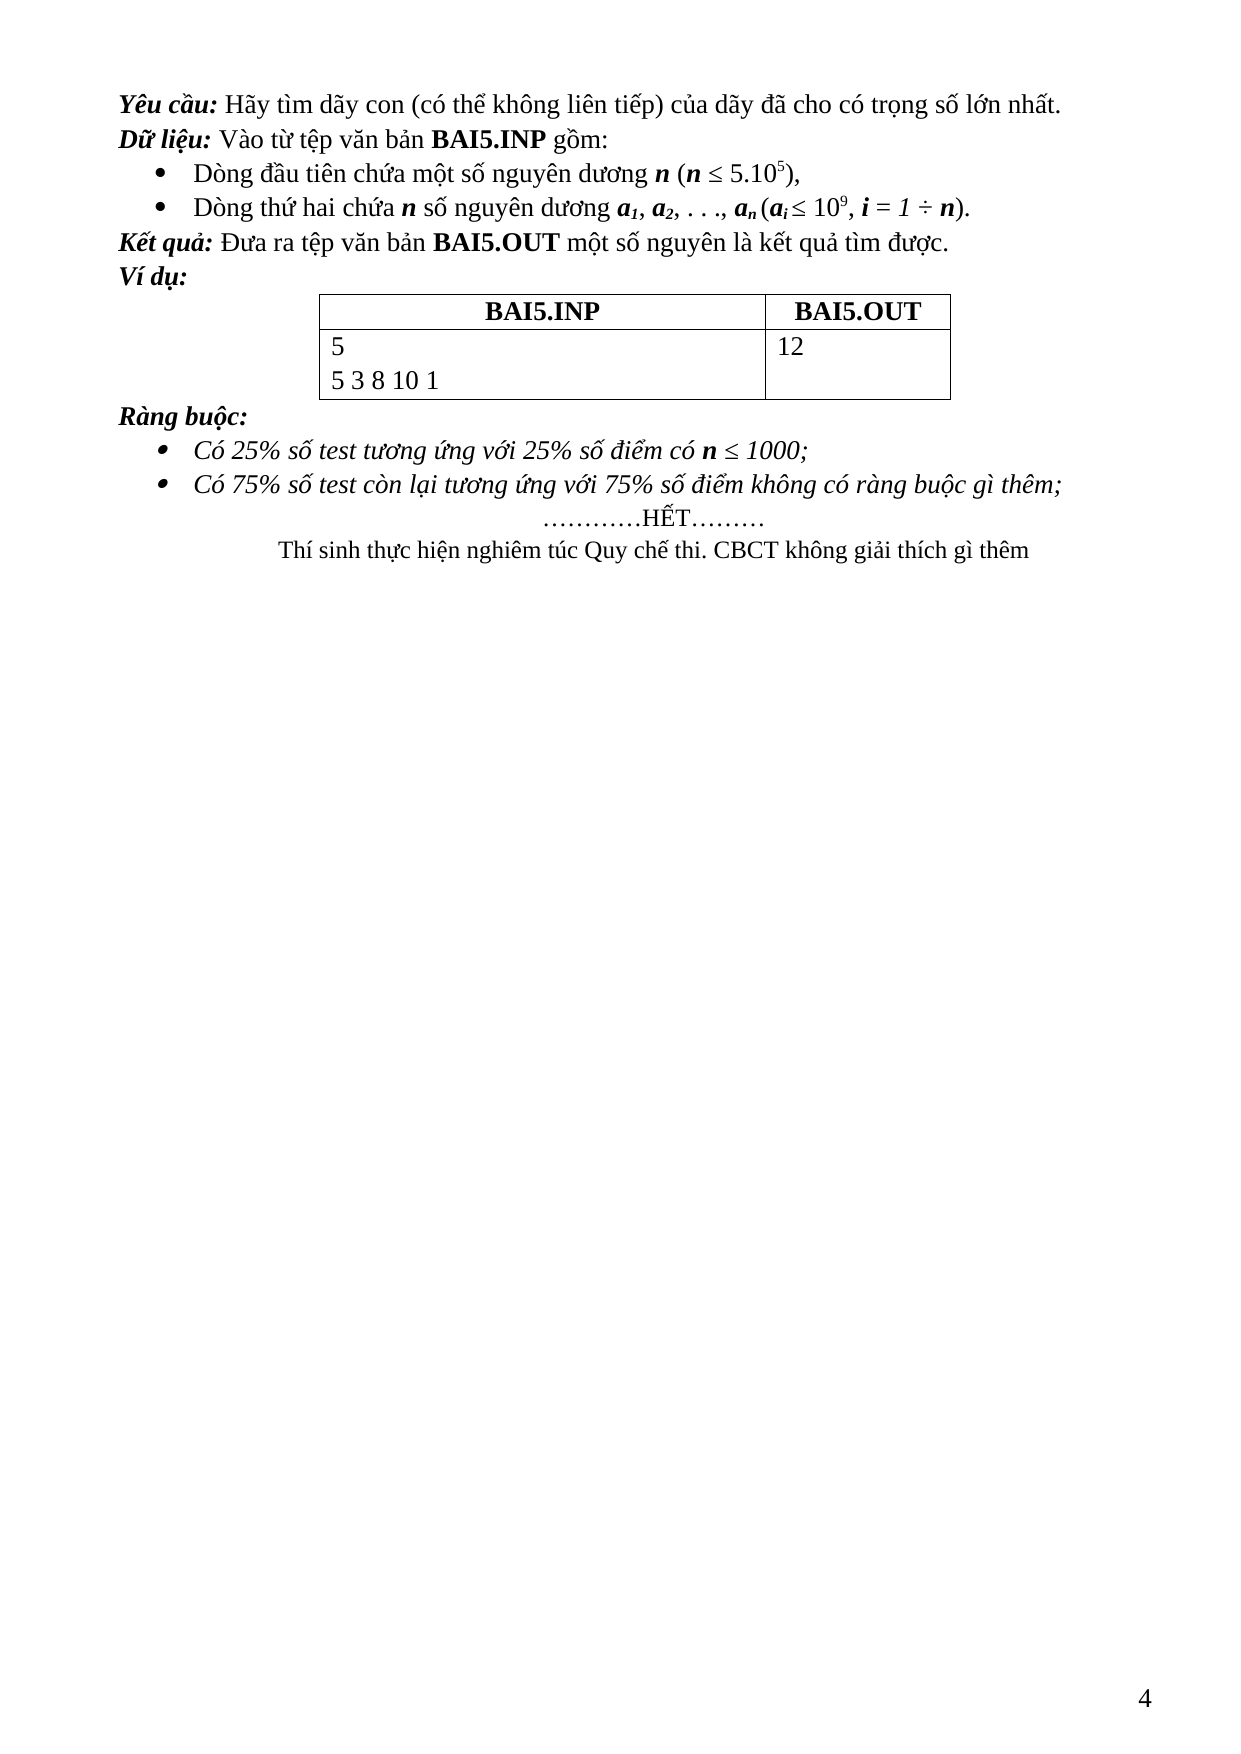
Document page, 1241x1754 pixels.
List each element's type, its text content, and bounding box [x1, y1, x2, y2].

text Kết quả: Đưa ra tệp văn bản BAI5.OUT một số nguyên là kết quả tìm được. [118, 226, 1152, 257]
text …………HẾT……… [156, 503, 1152, 531]
text Ví dụ: [118, 260, 1152, 291]
text Yêu cầu: Hãy tìm dãy con (có thể không liên tiếp) của dãy đã cho có trọng số lớn nhất. [118, 89, 1152, 120]
table_cell 5 5 3 8 10 1 [320, 330, 765, 399]
list Dòng thứ hai chứa n số nguyên dương a1, a2, . . ., an (ai ≤ 109, i = 1 ÷ n). [156, 191, 1152, 223]
list Có 75% số test còn lại tương ứng với 75% số điểm không có ràng buộc gì thêm; [156, 468, 1152, 499]
text Dữ liệu: Vào từ tệp văn bản BAI5.INP gồm: [118, 123, 1152, 154]
text Ràng buộc: [118, 400, 1152, 431]
text Thí sinh thực hiện nghiêm túc Quy chế thi. CBCT không giải thích gì thêm [156, 536, 1152, 564]
table_header BAI5.INP [320, 295, 765, 329]
table_cell 12 [766, 330, 950, 399]
table_header BAI5.OUT [766, 295, 950, 329]
list Có 25% số test tương ứng với 25% số điểm có n ≤ 1000; [156, 434, 1152, 465]
list Dòng đầu tiên chứa một số nguyên dương n (n ≤ 5.105), [156, 157, 1152, 188]
